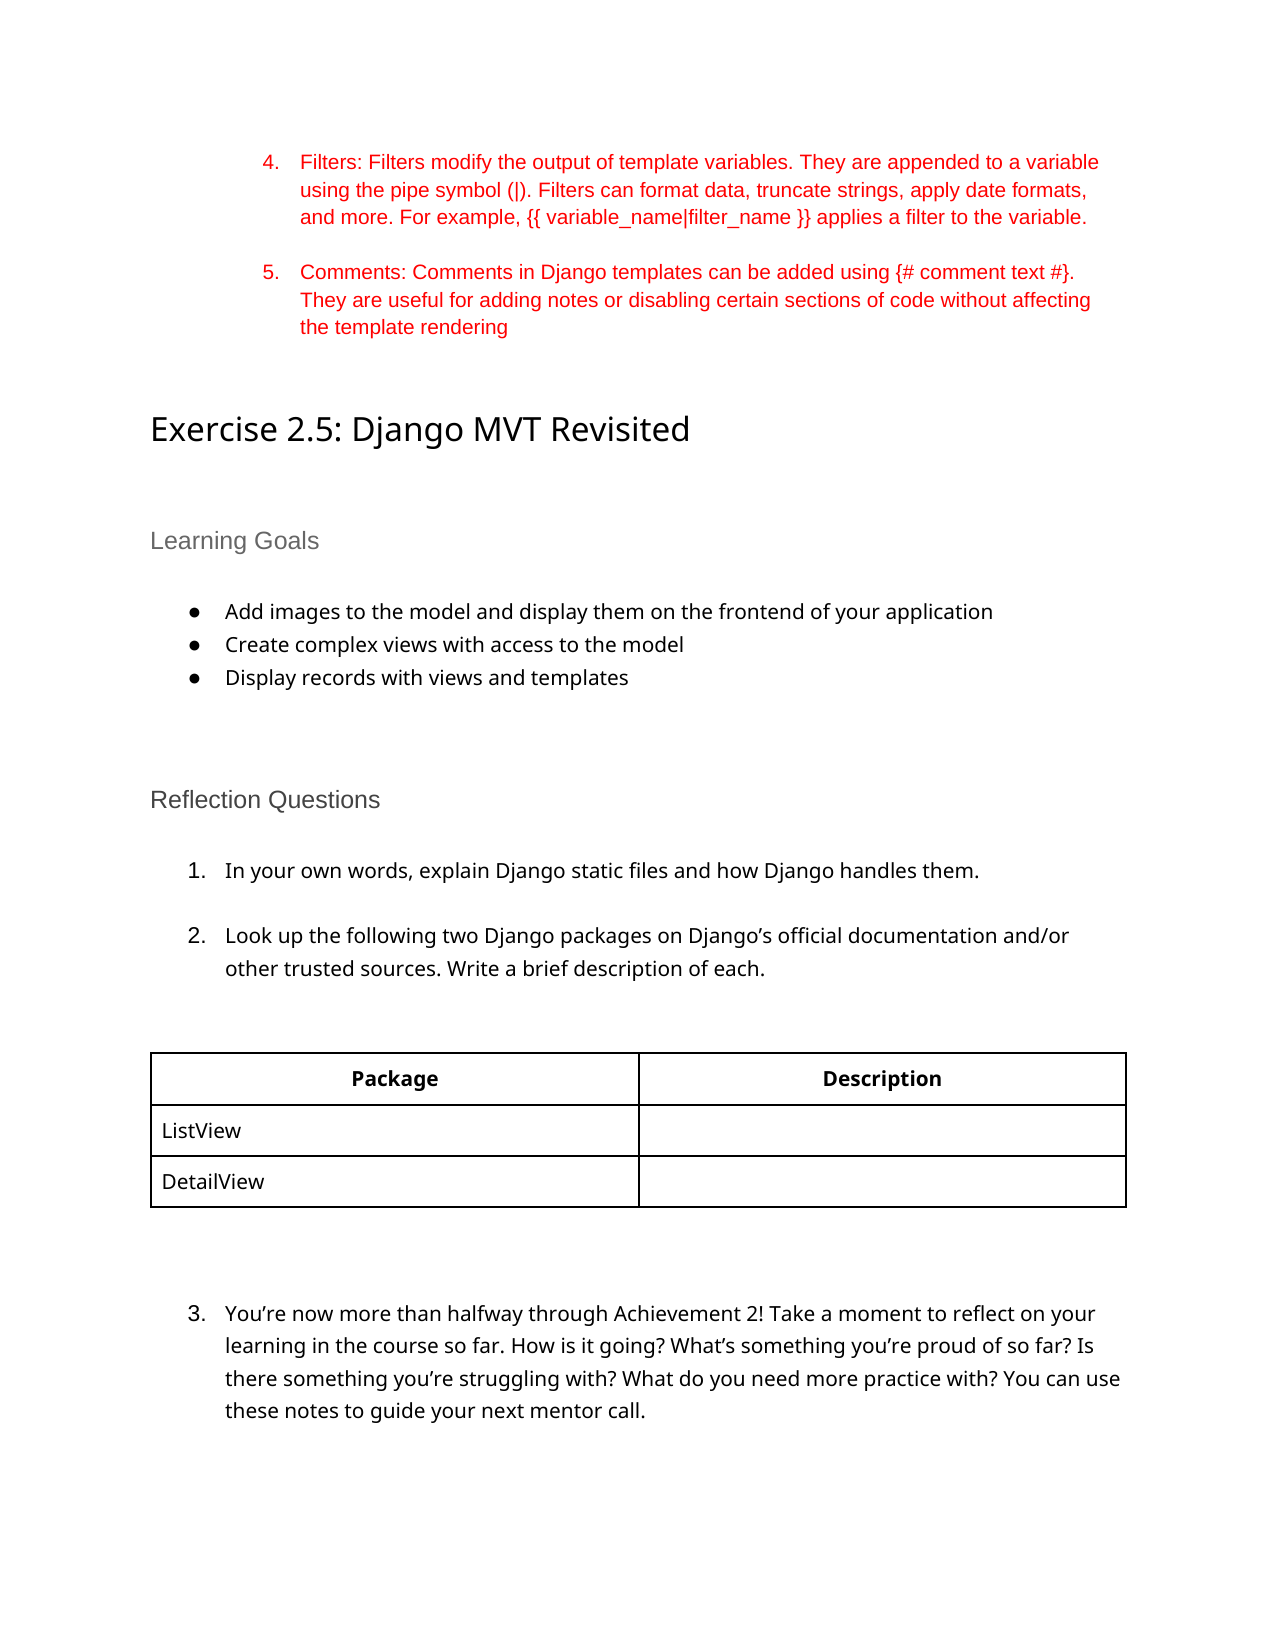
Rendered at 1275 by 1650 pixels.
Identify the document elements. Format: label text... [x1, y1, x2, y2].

list Display records with views and templates [187, 663, 1125, 691]
list Filters: Filters modify the output of template variables. They are appended to a variable using the pipe symbol (|). Filters can format data, truncate strings, apply date formats, and more. For example, {{ variable_name|filter_name }} applies a filter to the variable. [262, 150, 1125, 229]
subtitle Exercise 2.5: Django MVT Revisited [150, 406, 1125, 451]
table_cell [640, 1106, 1125, 1155]
list Add images to the model and display them on the frontend of your application [187, 597, 1125, 626]
table_cell ListView [152, 1106, 638, 1155]
list Look up the following two Django packages on Django’s official documentation and/or other trusted sources. Write a brief description of each. [187, 922, 1125, 983]
list In your own words, explain Django static files and how Django handles them. [187, 856, 1125, 885]
list You’re now more than halfway through Achievement 2! Take a moment to reflect on your learning in the course so far. How is it going? What’s something you’re proud of so far? Is there something you’re struggling with? What do you need more practice with? You can use these notes to guide your next mentor call. [187, 1299, 1125, 1425]
table_header Package [152, 1054, 638, 1103]
subtitle Learning Goals [150, 526, 1125, 555]
table_header Description [640, 1054, 1125, 1103]
list Comments: Comments in Django templates can be added using {# comment text #}. They are useful for adding notes or disabling certain sections of code without affecting the template rendering [262, 260, 1125, 339]
subtitle Reflection Questions [150, 785, 1125, 814]
list Create complex views with access to the model [187, 630, 1125, 658]
table_cell [640, 1157, 1125, 1206]
table_cell DetailView [152, 1157, 638, 1206]
